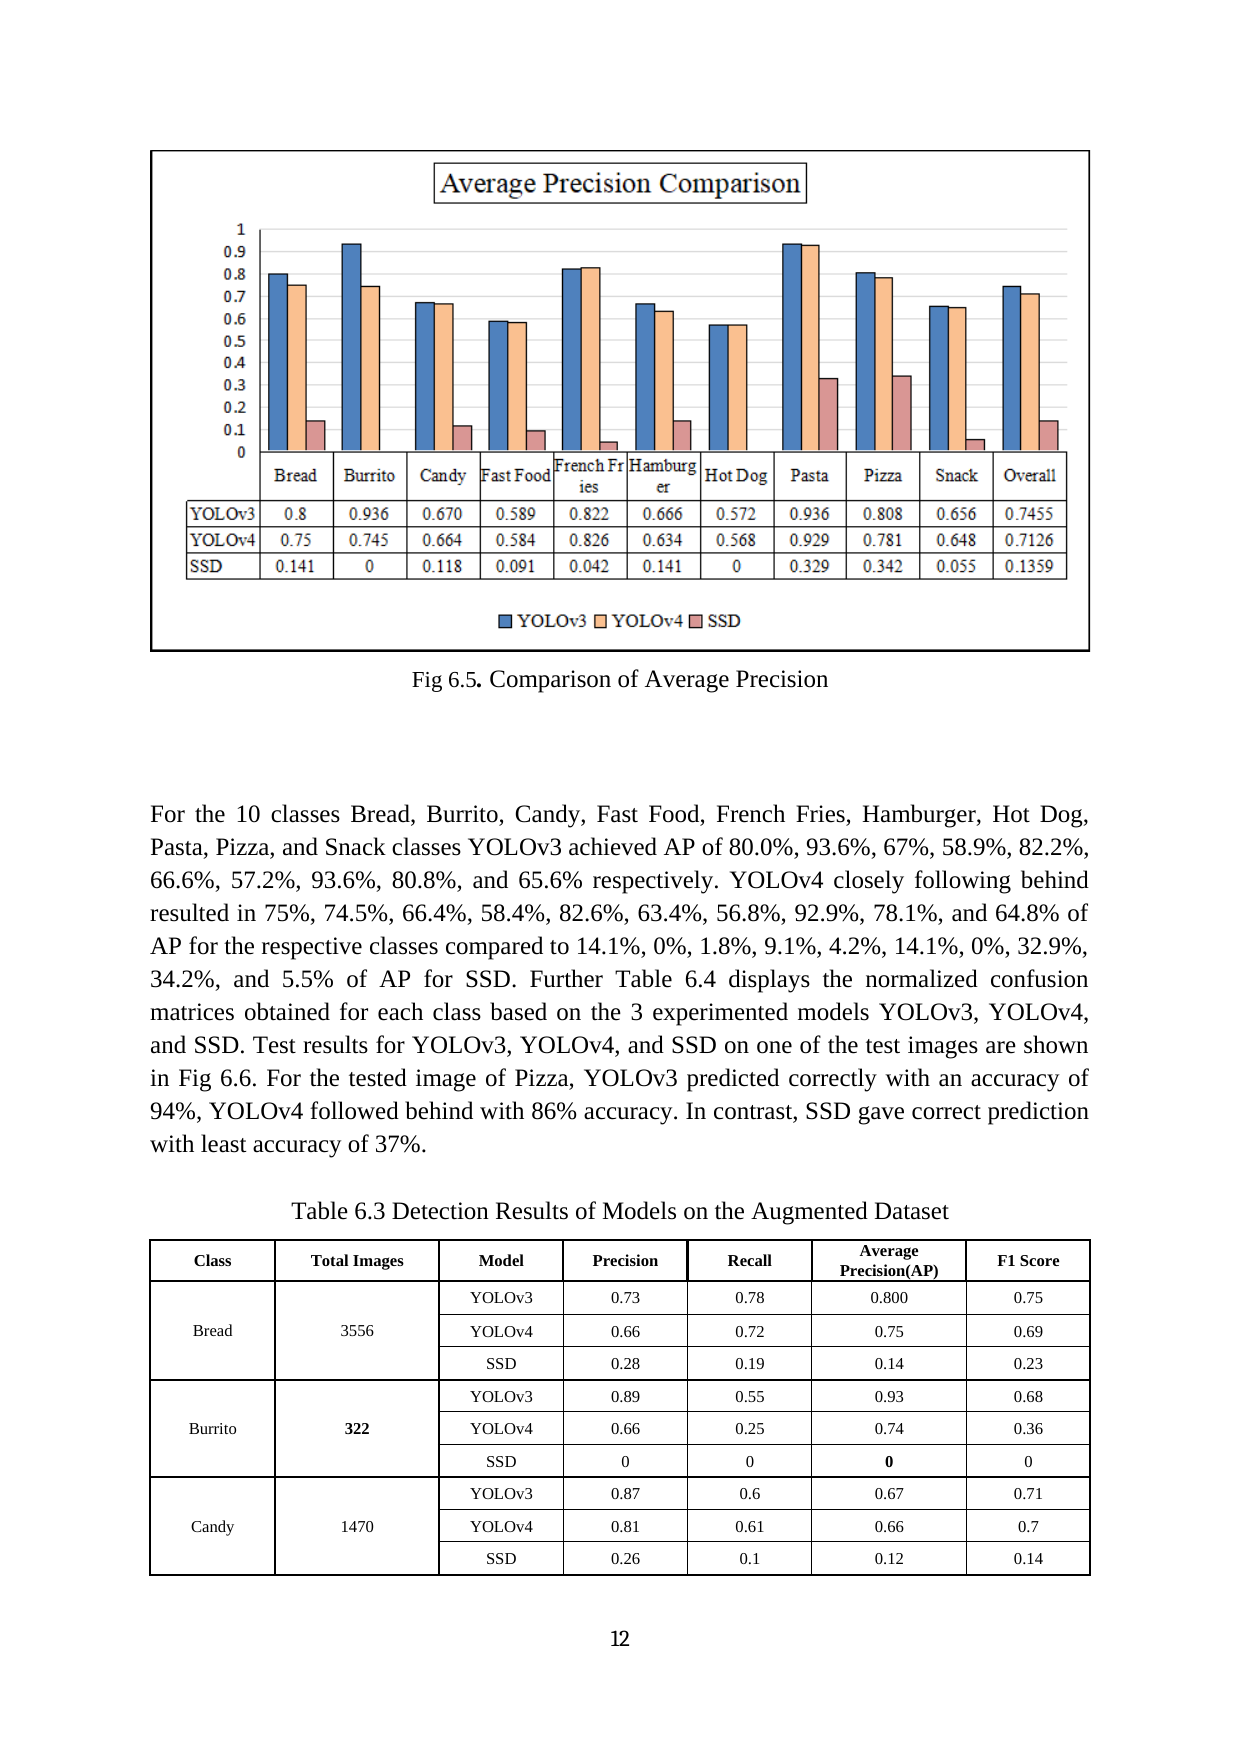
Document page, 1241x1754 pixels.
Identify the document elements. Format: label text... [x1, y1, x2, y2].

table_cell 0.55 [688, 1381, 811, 1411]
table_header Model [440, 1241, 562, 1279]
table_header Recall [689, 1241, 811, 1279]
table_cell 0.25 [688, 1412, 811, 1444]
table_cell SSD [440, 1445, 563, 1476]
table_cell 0.23 [967, 1347, 1089, 1379]
picture [150, 150, 1091, 652]
table_cell 0.75 [967, 1282, 1089, 1314]
table_cell YOLOv4 [440, 1412, 563, 1444]
table_cell 0.28 [564, 1347, 687, 1379]
table_header Average Precision(AP) [813, 1241, 965, 1279]
table_header Total Images [276, 1241, 438, 1279]
table_cell 0.800 [812, 1282, 966, 1314]
table_cell 0.68 [967, 1381, 1089, 1411]
table_cell 1470 [276, 1478, 438, 1574]
text Table 6.3 Detection Results of Models on the Augmented Dataset [150, 1196, 1090, 1225]
text For the 10 classes Bread, Burrito, Candy, Fast Food, French Fries, Hamburger, Hot Dog, Pasta, Pizza, and Snack classes YOLOv3 achieved AP of 80.0%, 93.6%, 67%, 58.9%, 82.2%, 66.6%, 57.2%, 93.6%, 80.8%, and 65.6% respectively. YOLOv4 closely following behind resulted in 75%, 74.5%, 66.4%, 58.4%, 82.6%, 63.4%, 56.8%, 92.9%, 78.1%, and 64.8% of AP for the respective classes compared to 14.1%, 0%, 1.8%, 9.1%, 4.2%, 14.1%, 0%, 32.9%, 34.2%, and 5.5% of AP for SSD. Further Table 6.4 displays the normalized confusion matrices obtained for each class based on the 3 experimented models YOLOv3, YOLOv4, and SSD. Test results for YOLOv3, YOLOv4, and SSD on one of the test images are shown in Fig 6.6. For the tested image of Pizza, YOLOv3 predicted correctly with an accuracy of 94%, YOLOv4 followed behind with 86% accuracy. In contrast, SSD gave correct prediction with least accuracy of 37%. [150, 799, 1090, 1158]
table_cell 0.66 [564, 1412, 687, 1444]
table_cell 0.19 [688, 1347, 811, 1379]
table_cell 0.93 [812, 1381, 966, 1411]
table_cell 0.61 [688, 1510, 811, 1541]
table_cell 0.6 [688, 1478, 811, 1509]
table_cell 0 [967, 1445, 1089, 1476]
table_header Class [151, 1241, 274, 1279]
table_cell 0 [688, 1445, 811, 1476]
table_cell 0.71 [967, 1478, 1089, 1509]
table_cell 0.73 [564, 1282, 687, 1314]
table_cell YOLOv4 [440, 1510, 563, 1541]
table_cell 0.67 [812, 1478, 966, 1509]
table_cell Candy [151, 1478, 274, 1574]
table_cell 0.12 [812, 1542, 966, 1574]
table_cell 0.69 [967, 1315, 1089, 1346]
table_cell 0.66 [812, 1510, 966, 1541]
table_cell SSD [440, 1347, 563, 1379]
table_cell Burrito [151, 1381, 274, 1476]
table_cell 0.26 [564, 1542, 687, 1574]
table_header Precision [564, 1241, 686, 1279]
table_cell 3556 [276, 1282, 438, 1379]
table_cell SSD [440, 1542, 563, 1574]
table_cell 0.1 [688, 1542, 811, 1574]
table_cell YOLOv3 [440, 1381, 563, 1411]
table_header F1 Score [967, 1241, 1089, 1279]
table_cell 0 [564, 1445, 687, 1476]
table_cell 0.87 [564, 1478, 687, 1509]
table_cell YOLOv3 [440, 1478, 563, 1509]
text Fig 6.5. Comparison of Average Precision [150, 664, 1090, 693]
table_cell 322 [276, 1381, 438, 1476]
table_cell 0.36 [967, 1412, 1089, 1444]
table_cell 0.78 [688, 1282, 811, 1314]
table_cell 0.14 [812, 1347, 966, 1379]
table_cell 0.75 [812, 1315, 966, 1346]
table_cell YOLOv3 [440, 1282, 563, 1314]
table_cell 0.81 [564, 1510, 687, 1541]
table_cell Bread [151, 1282, 274, 1379]
table_cell 0.7 [967, 1510, 1089, 1541]
table_cell 0 [812, 1445, 966, 1476]
table_cell 0.89 [564, 1381, 687, 1411]
table_cell 0.72 [688, 1315, 811, 1346]
table_cell 0.66 [564, 1315, 687, 1346]
table_cell YOLOv4 [440, 1315, 563, 1346]
table_cell 0.74 [812, 1412, 966, 1444]
table_cell 0.14 [967, 1542, 1089, 1574]
